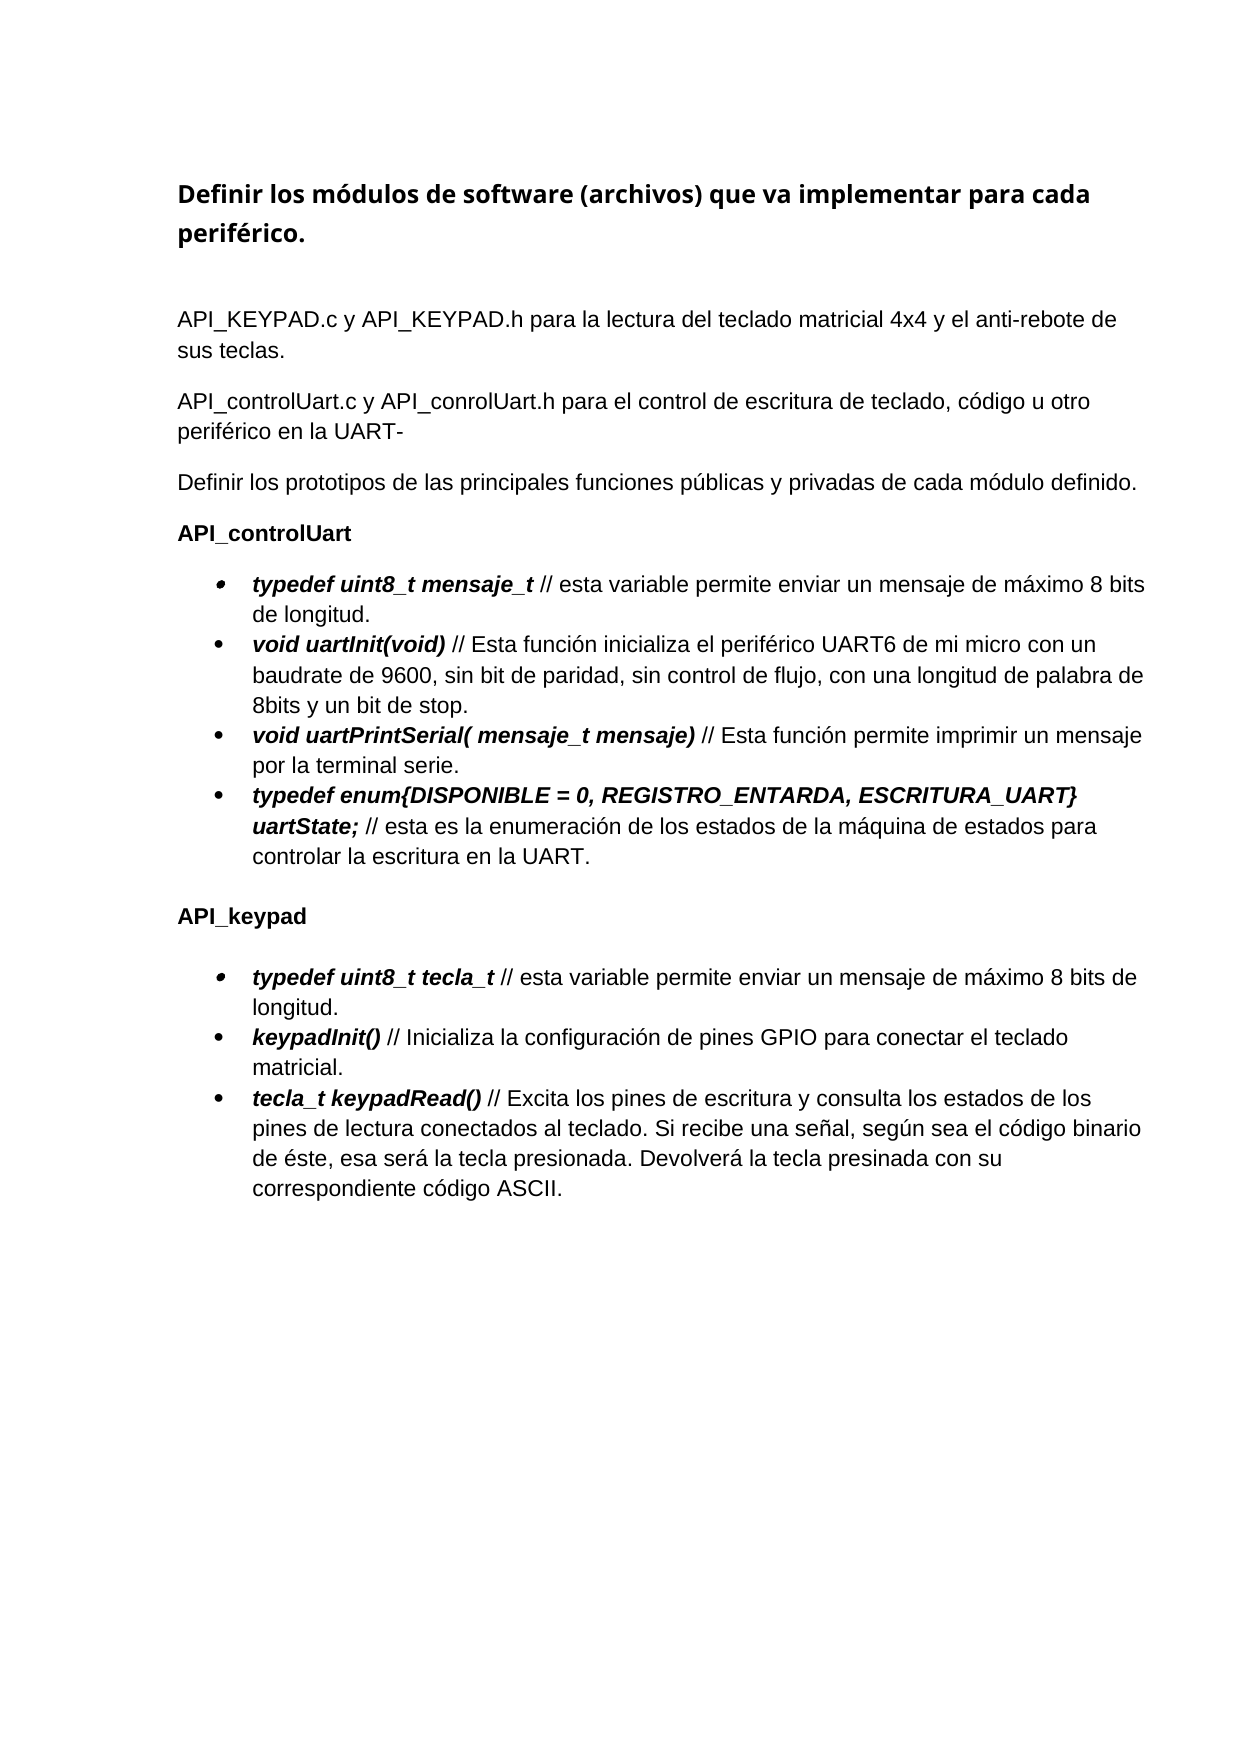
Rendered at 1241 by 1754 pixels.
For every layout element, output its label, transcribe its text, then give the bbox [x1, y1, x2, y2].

text API_controlUart.c y API_conrolUart.h para el control de escritura de teclado, código u otro periférico en la UART- [177, 388, 1146, 444]
text Definir los prototipos de las principales funciones públicas y privadas de cada módulo definido. [177, 469, 1146, 495]
list tecla_t keypadRead() // Excita los pines de escritura y consulta los estados de los pines de lectura conectados al teclado. Si recibe una señal, según sea el código binario de éste, esa será la tecla presionada. Devolverá la tecla presinada con su correspondiente código ASCII. [214, 1084, 1146, 1201]
text API_controlUart [177, 520, 1146, 546]
list typedef uint8_t tecla_t // esta variable permite enviar un mensaje de máximo 8 bits de longitud. [214, 964, 1146, 1020]
list void uartPrintSerial( mensaje_t mensaje) // Esta función permite imprimir un mensaje por la terminal serie. [214, 722, 1146, 778]
text API_keypad [177, 903, 1146, 929]
text API_KEYPAD.c y API_KEYPAD.h para la lectura del teclado matricial 4x4 y el anti-rebote de sus teclas. [177, 306, 1146, 363]
list typedef enum{DISPONIBLE = 0, REGISTRO_ENTARDA, ESCRITURA_UART} uartState; // esta es la enumeración de los estados de la máquina de estados para controlar la escritura en la UART. [214, 782, 1146, 869]
list typedef uint8_t mensaje_t // esta variable permite enviar un mensaje de máximo 8 bits de longitud. [214, 571, 1146, 627]
subtitle Definir los módulos de software (archivos) que va implementar para cada periférico. [177, 177, 1146, 250]
list keypadInit() // Inicializa la configuración de pines GPIO para conectar el teclado matricial. [214, 1024, 1146, 1081]
list void uartInit(void) // Esta función inicializa el periférico UART6 de mi micro con un baudrate de 9600, sin bit de paridad, sin control de flujo, con una longitud de palabra de 8bits y un bit de stop. [214, 631, 1146, 718]
